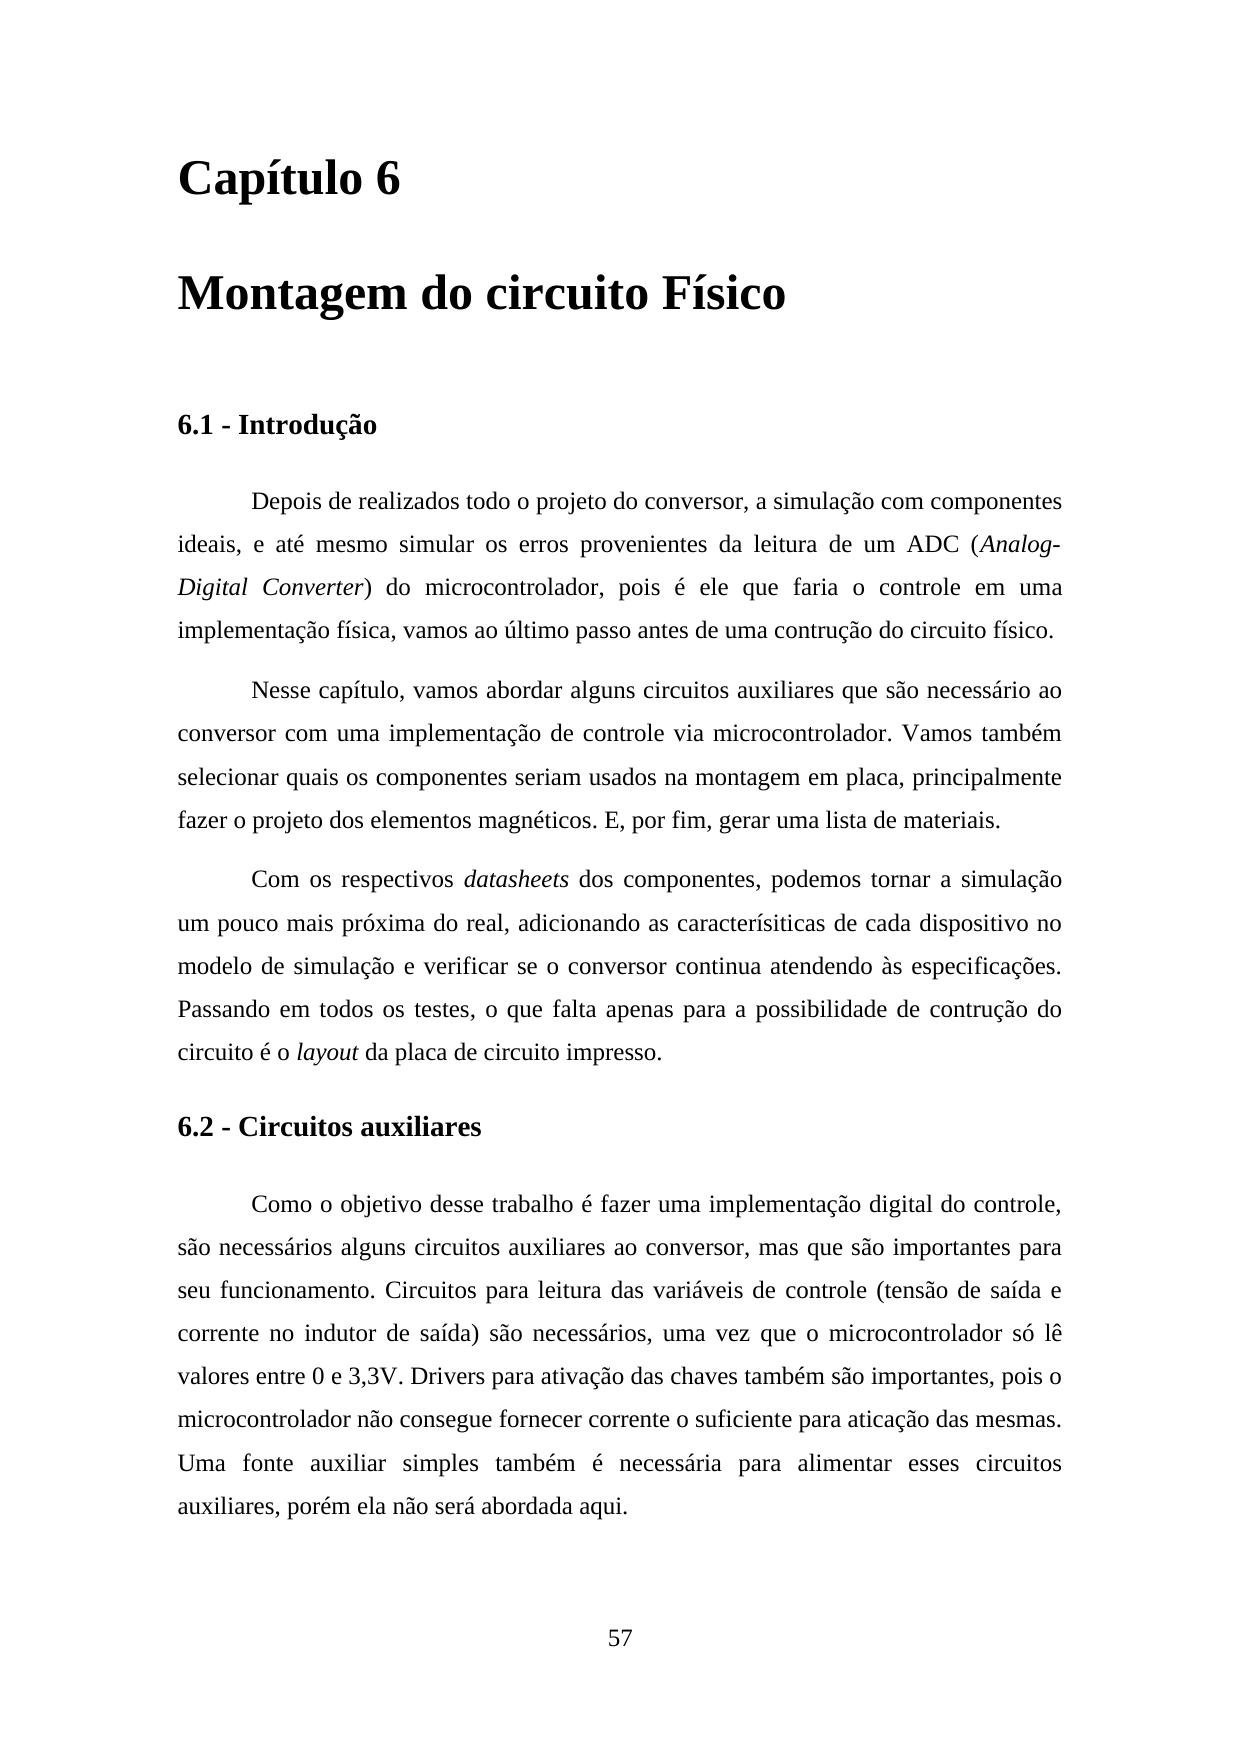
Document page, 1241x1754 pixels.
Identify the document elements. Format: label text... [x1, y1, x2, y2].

subtitle Montagem do circuito Físico [177, 148, 1063, 320]
text Nesse capítulo, vamos abordar alguns circuitos auxiliares que são necessário ao conversor com uma implementação de controle via microcontrolador. Vamos também selecionar quais os componentes seriam usados na montagem em placa, principalmente fazer o projeto dos elementos magnéticos. E, por fim, gerar uma lista de materiais. [177, 675, 1063, 833]
text Como o objetivo desse trabalho é fazer uma implementação digital do controle, são necessários alguns circuitos auxiliares ao conversor, mas que são importantes para seu funcionamento. Circuitos para leitura das variáveis de controle (tensão de saída e corrente no indutor de saída) são necessários, uma vez que o microcontrolador só lê valores entre 0 e 3,3V. Drivers para ativação das chaves também são importantes, pois o microcontrolador não consegue fornecer corrente o suficiente para aticação das mesmas. Uma fonte auxiliar simples também é necessária para alimentar esses circuitos auxiliares, porém ela não será abordada aqui. [177, 1189, 1063, 1519]
text Depois de realizados todo o projeto do conversor, a simulação com componentes ideais, e até mesmo simular os erros provenientes da leitura de um ADC (Analog-Digital Converter) do microcontrolador, pois é ele que faria o controle em uma implementação física, vamos ao último passo antes de uma contrução do circuito físico. [177, 486, 1063, 644]
text Com os respectivos datasheets dos componentes, podemos tornar a simulação um pouco mais próxima do real, adicionando as caracterísiticas de cada dispositivo no modelo de simulação e verificar se o conversor continua atendendo às especificações. Passando em todos os testes, o que falta apenas para a possibilidade de contrução do circuito é o layout da placa de circuito impresso. [177, 864, 1063, 1066]
subtitle Circuitos auxiliares [177, 1109, 1063, 1143]
subtitle Introdução [177, 407, 1063, 440]
